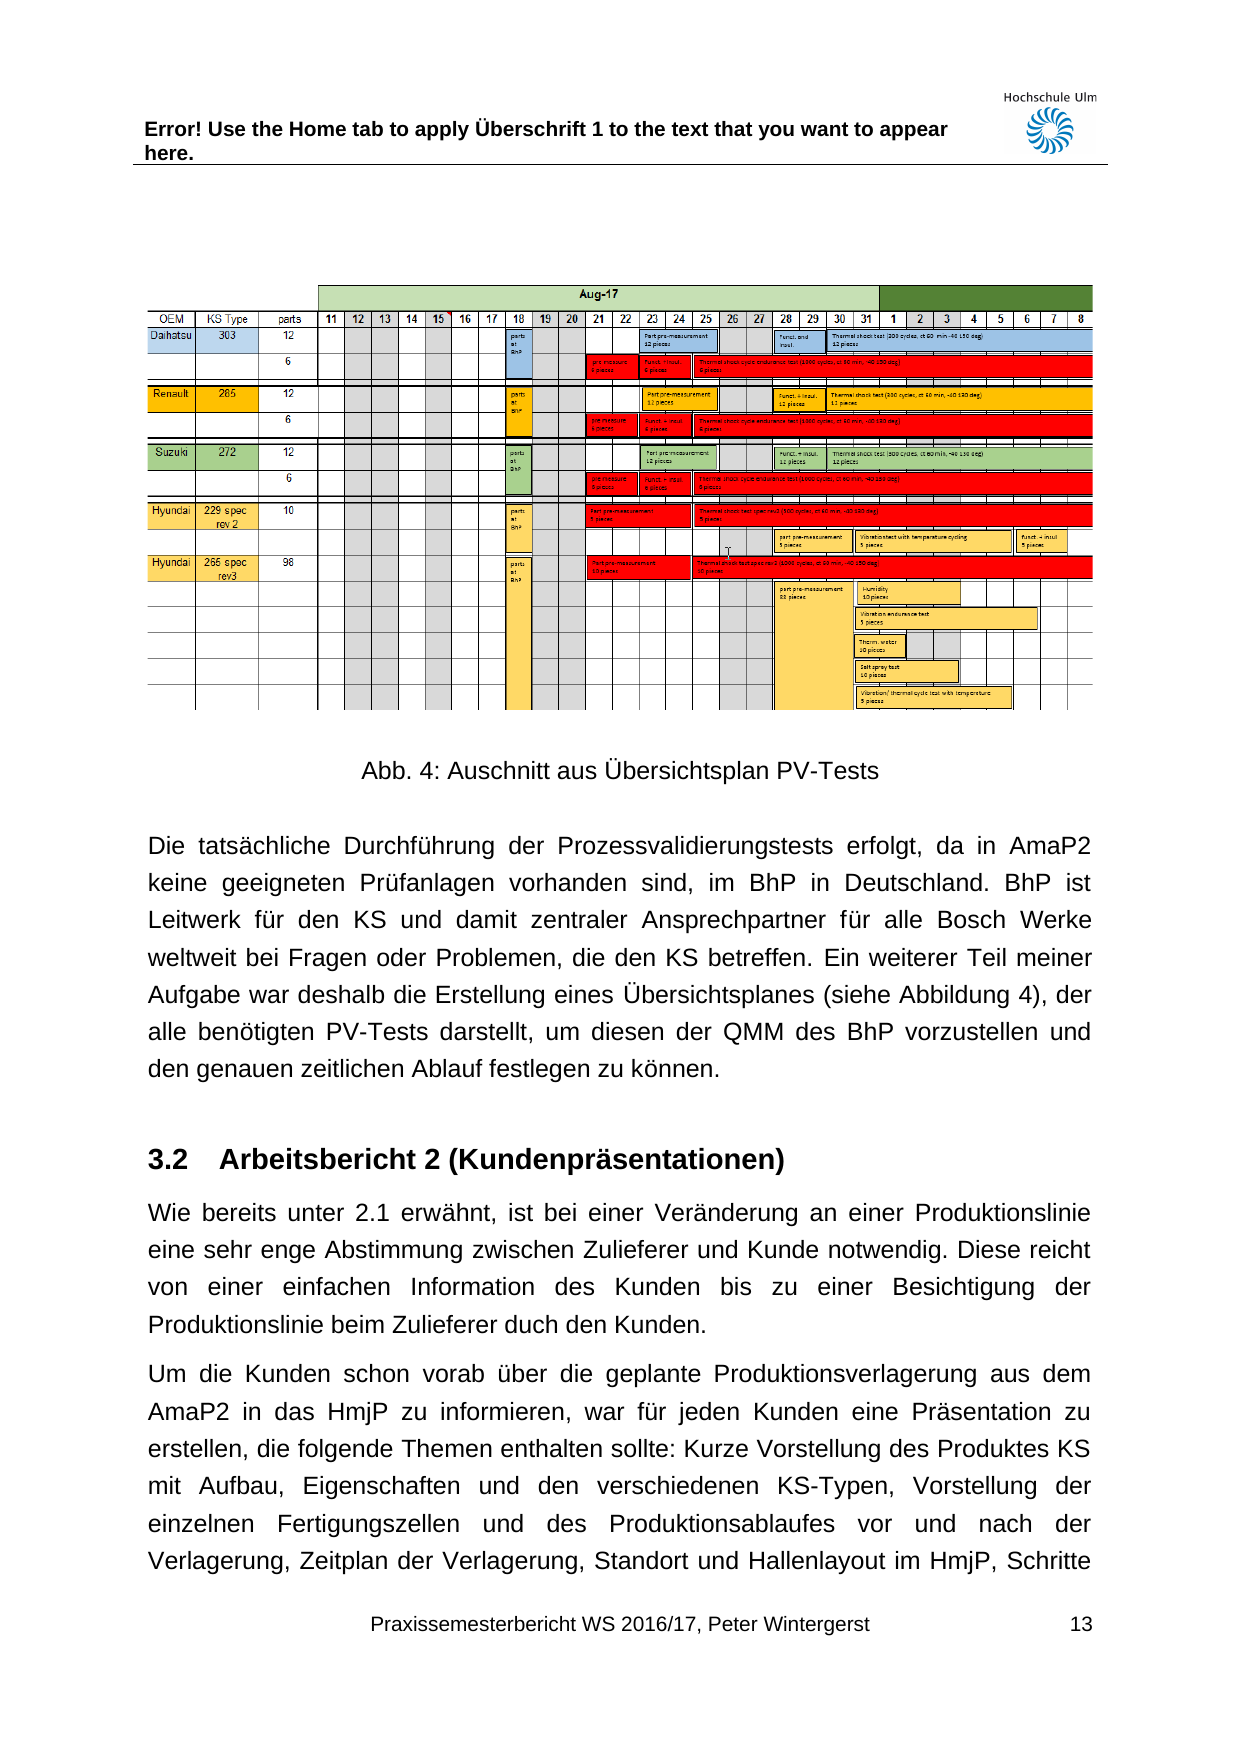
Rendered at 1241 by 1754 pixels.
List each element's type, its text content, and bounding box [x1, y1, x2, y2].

text Wie bereits unter 2.1 erwähnt, ist bei einer Veränderung an einer Produktionslinie eine sehr enge Abstimmung zwischen Zulieferer und Kunde notwendig. Diese reicht von einer einfachen Information des Kunden bis zu einer Besichtigung der Produktionslinie beim Zulieferer duch den Kunden. [148, 1198, 1092, 1338]
picture [147, 276, 1093, 710]
text Abb. 4: Auschnitt aus Übersichtsplan PV-Tests [148, 756, 1092, 784]
text Die tatsächliche Durchführung der Prozessvalidierungstests erfolgt, da in AmaP2 keine geeigneten Prüfanlagen vorhanden sind, im BhP in Deutschland. BhP ist Leitwerk für den KS und damit zentraler Ansprechpartner für alle Bosch Werke weltweit bei Fragen oder Problemen, die den KS betreffen. Ein weiterer Teil meiner Aufgabe war deshalb die Erstellung eines Übersichtsplanes (siehe Abbildung 4), der alle benötigten PV-Tests darstellt, um diesen der QMM des BhP vorzustellen und den genauen zeitlichen Ablauf festlegen zu können. [148, 831, 1092, 1083]
subtitle Arbeitsbericht 2 (Kundenpräsentationen) [148, 1142, 1092, 1175]
picture [1004, 92, 1097, 154]
